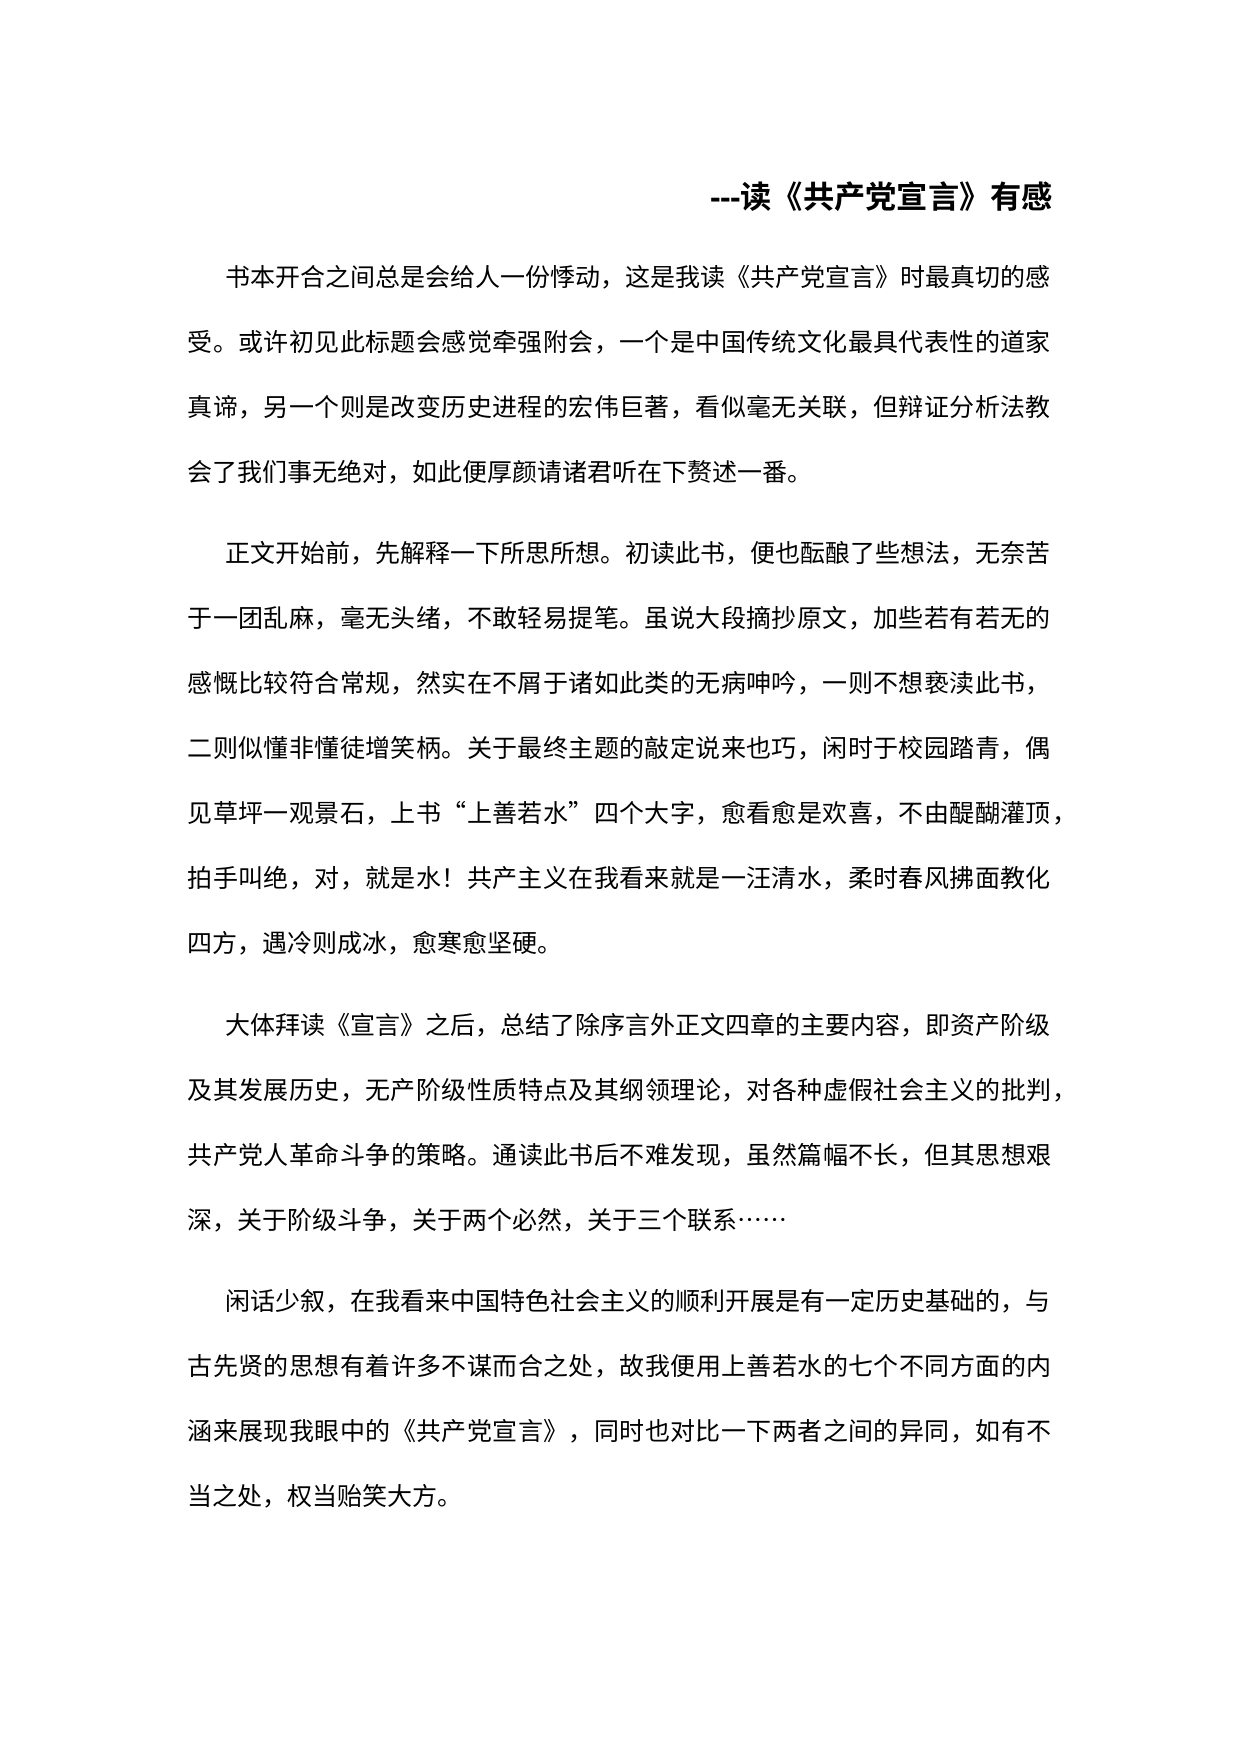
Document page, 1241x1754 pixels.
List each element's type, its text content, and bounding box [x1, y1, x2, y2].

text 闲话少叙，在我看来中国特色社会主义的顺利开展是有一定历史基础的，与古先贤的思想有着许多不谋而合之处，故我便用上善若水的七个不同方面的内涵来展现我眼中的《共产党宣言》，同时也对比一下两者之间的异同，如有不当之处，权当贻笑大方。 [187, 1267, 1053, 1527]
text 大体拜读《宣言》之后，总结了除序言外正文四章的主要内容，即资产阶级及其发展历史，无产阶级性质特点及其纲领理论，对各种虚假社会主义的批判，共产党人革命斗争的策略。通读此书后不难发现，虽然篇幅不长，但其思想艰深，关于阶级斗争，关于两个必然，关于三个联系…… [187, 991, 1053, 1251]
text 正文开始前，先解释一下所思所想。初读此书，便也酝酿了些想法，无奈苦于一团乱麻，毫无头绪，不敢轻易提笔。虽说大段摘抄原文，加些若有若无的感慨比较符合常规，然实在不屑于诸如此类的无病呻吟，一则不想亵渎此书，二则似懂非懂徒增笑柄。关于最终主题的敲定说来也巧，闲时于校园踏青，偶见草坪一观景石，上书“上善若水”四个大字，愈看愈是欢喜，不由醍醐灌顶，拍手叫绝，对，就是水！共产主义在我看来就是一汪清水，柔时春风拂面教化四方，遇冷则成冰，愈寒愈坚硬。 [187, 519, 1053, 974]
text ---读《共产党宣言》有感 [187, 162, 1053, 227]
text 书本开合之间总是会给人一份悸动，这是我读《共产党宣言》时最真切的感受。或许初见此标题会感觉牵强附会，一个是中国传统文化最具代表性的道家真谛，另一个则是改变历史进程的宏伟巨著，看似毫无关联，但辩证分析法教会了我们事无绝对，如此便厚颜请诸君听在下赘述一番。 [187, 243, 1053, 503]
